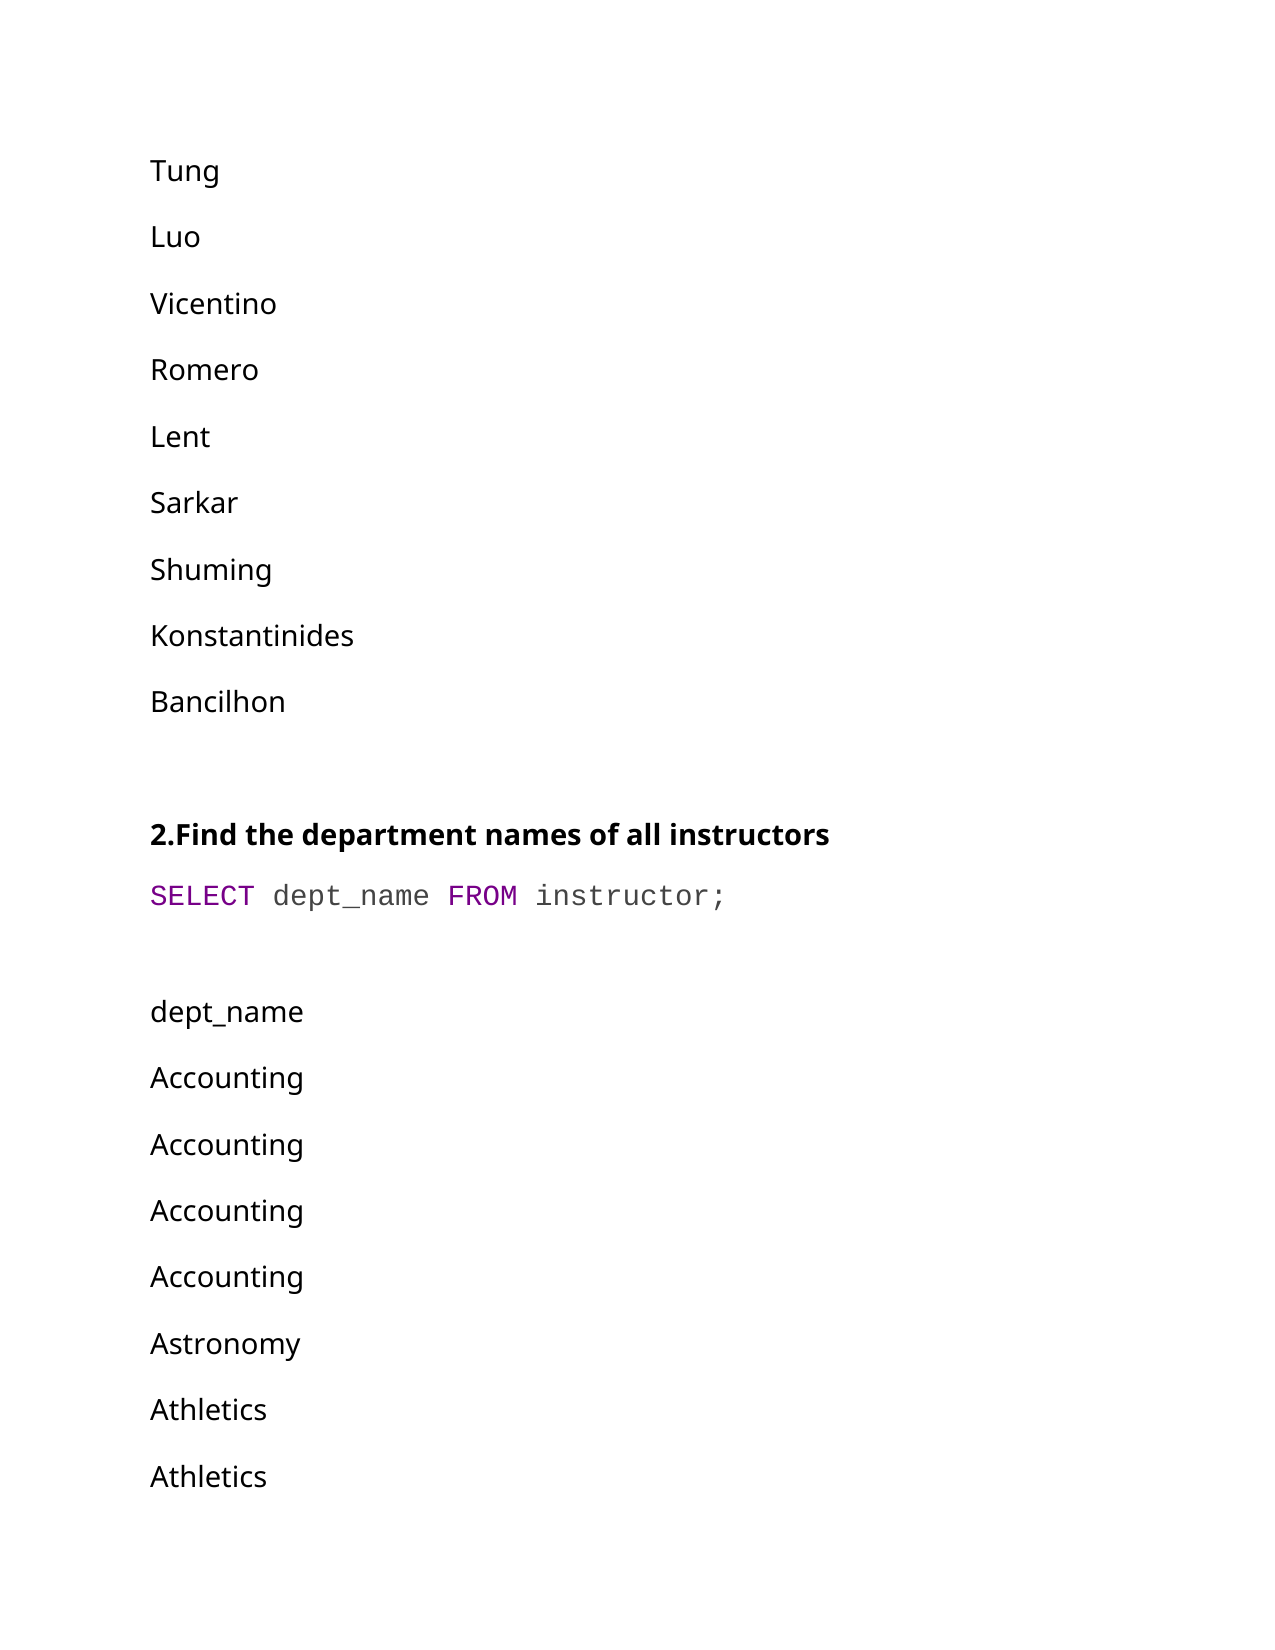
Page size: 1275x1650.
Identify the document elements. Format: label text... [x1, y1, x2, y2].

text Vicentino [150, 283, 1125, 323]
text Athletics [150, 1389, 1125, 1429]
text Athletics [150, 1456, 1125, 1496]
text Astronomy [150, 1323, 1125, 1363]
text Accounting [150, 1057, 1125, 1097]
text 2.Find the department names of all instructors [150, 814, 1125, 854]
text SELECT dept_name FROM instructor; [150, 881, 1125, 914]
text Shuming [150, 549, 1125, 588]
text Accounting [150, 1257, 1125, 1296]
text Tung [150, 150, 1125, 190]
text Sarkar [150, 482, 1125, 522]
text Romero [150, 349, 1125, 389]
text Accounting [150, 1190, 1125, 1230]
text Lent [150, 416, 1125, 456]
text Bancilhon [150, 682, 1125, 721]
text dept_name [150, 991, 1125, 1031]
text Accounting [150, 1124, 1125, 1163]
text Luo [150, 216, 1125, 256]
text Konstantinides [150, 615, 1125, 655]
